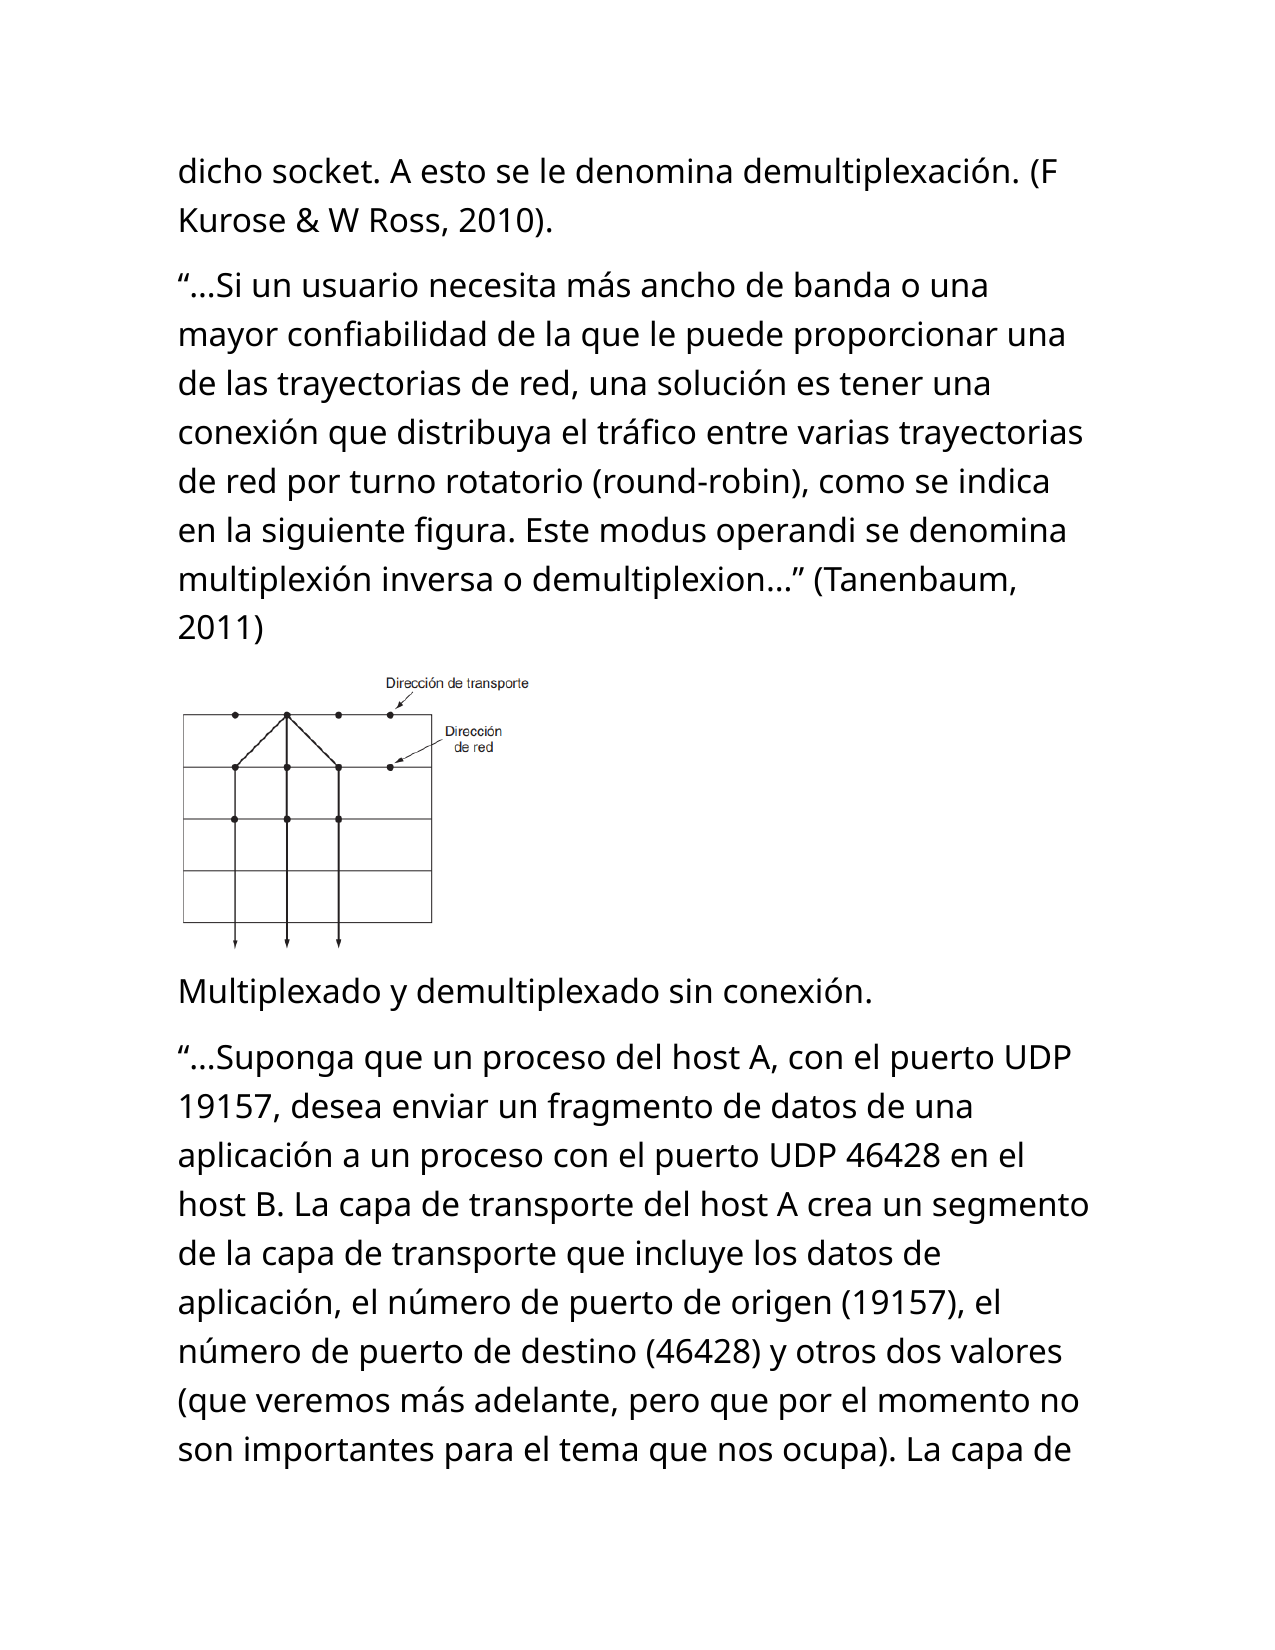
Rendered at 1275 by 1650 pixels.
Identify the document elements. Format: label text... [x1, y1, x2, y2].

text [177, 148, 1098, 242]
text “…Si un usuario necesita más ancho de banda o una mayor confiabilidad de la que le puede proporcionar una de las trayectorias de red, una solución es tener una conexión que distribuya el tráfico entre varias trayectorias de red por turno rotatorio (round-robin), como se indica en la siguiente figura. Este modus operandi se denomina multiplexión inversa o demultiplexion…” [177, 262, 1098, 649]
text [177, 1034, 1098, 1471]
picture [177, 669, 532, 950]
text Multiplexado y demultiplexado sin conexión. [177, 968, 1098, 1014]
